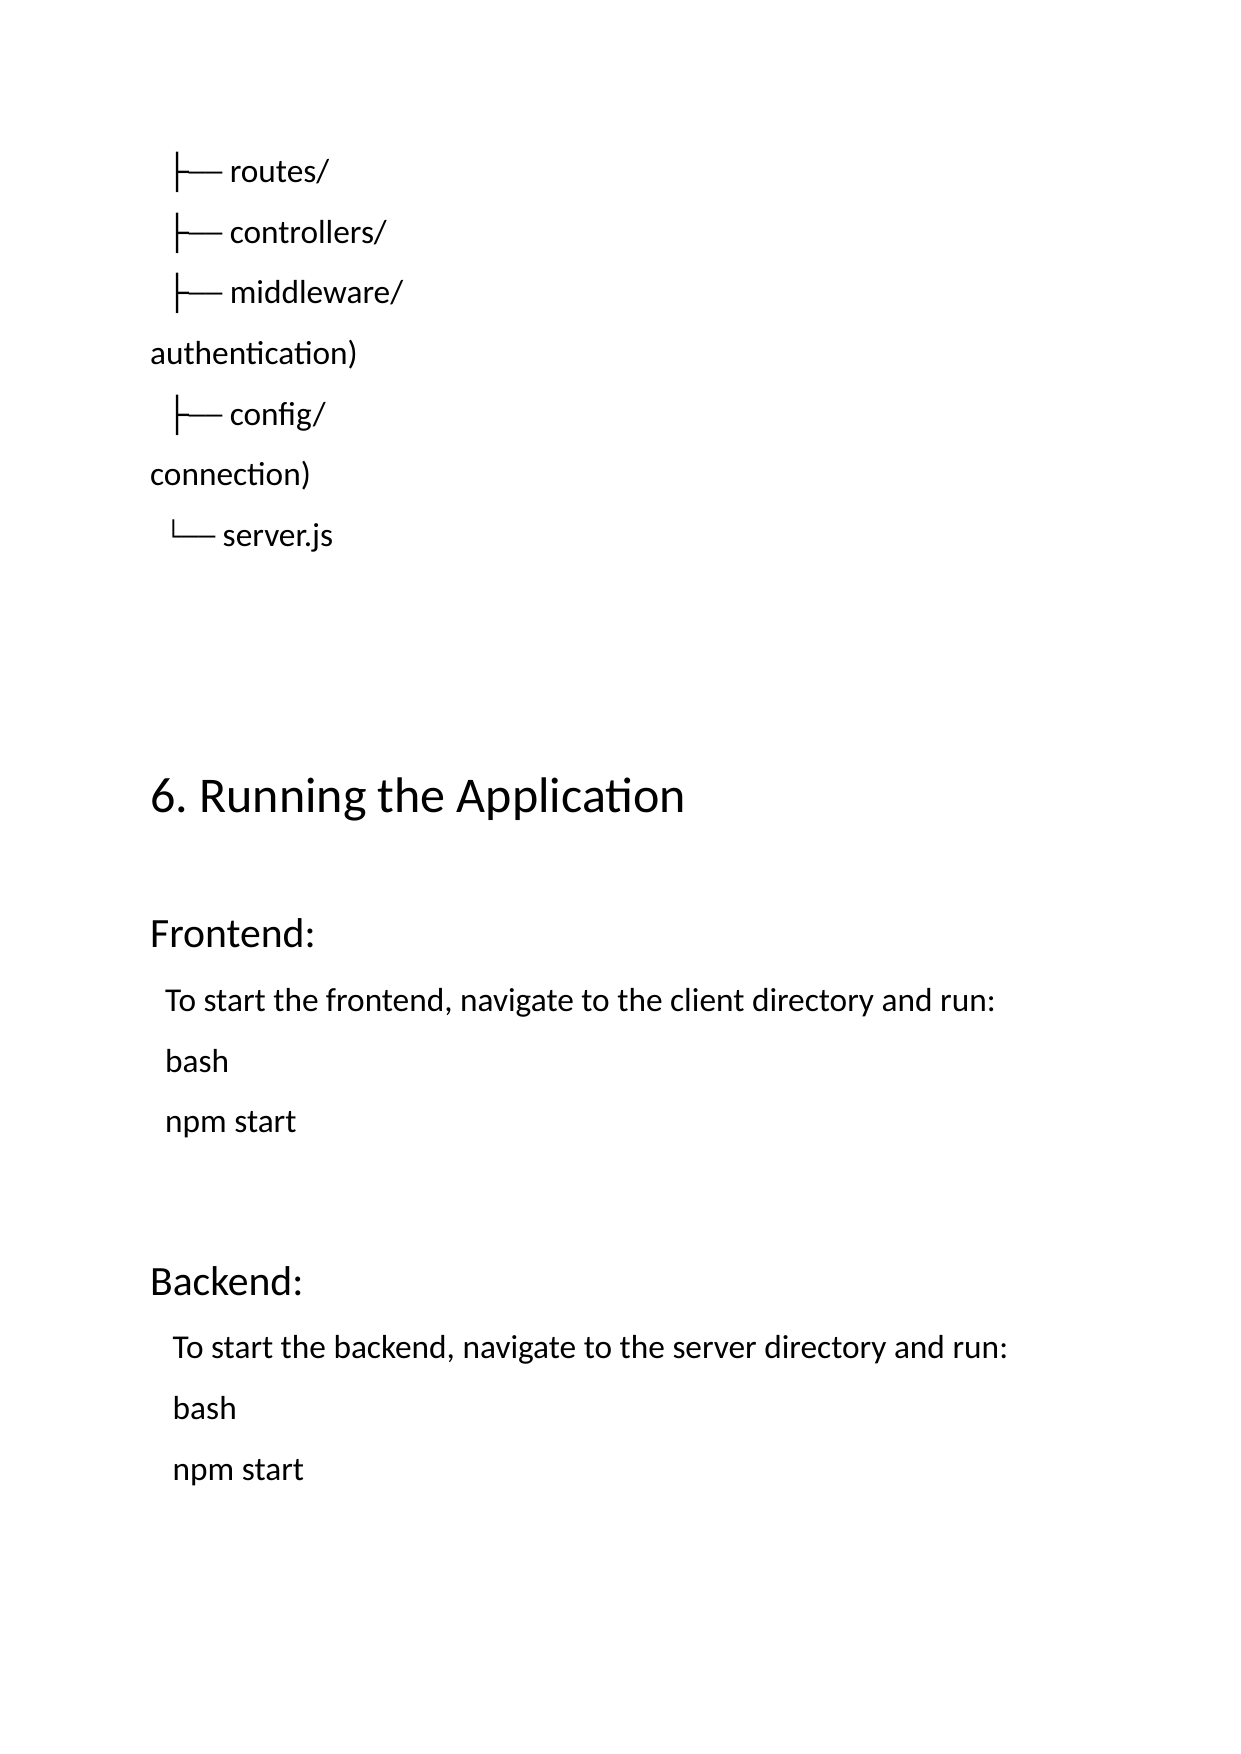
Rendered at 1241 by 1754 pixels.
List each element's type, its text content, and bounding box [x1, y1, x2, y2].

text └── server.js [150, 514, 1090, 554]
text To start the backend, navigate to the server directory and run: [150, 1326, 1090, 1367]
text bash [150, 1040, 1090, 1080]
text ├── config/ [150, 392, 1090, 433]
text authentication) [150, 332, 1090, 373]
text ├── middleware/ [150, 271, 1090, 312]
text ├── controllers/ [150, 211, 1090, 251]
text To start the frontend, navigate to the client directory and run: [150, 979, 1090, 1020]
text npm start [150, 1100, 1090, 1141]
text 6. Running the Application [150, 764, 1090, 825]
text Frontend: [150, 907, 1090, 958]
text bash [150, 1387, 1090, 1428]
text npm start [150, 1447, 1090, 1488]
text ├── routes/ [150, 150, 1090, 191]
text Backend: [150, 1255, 1090, 1306]
text connection) [150, 453, 1090, 494]
